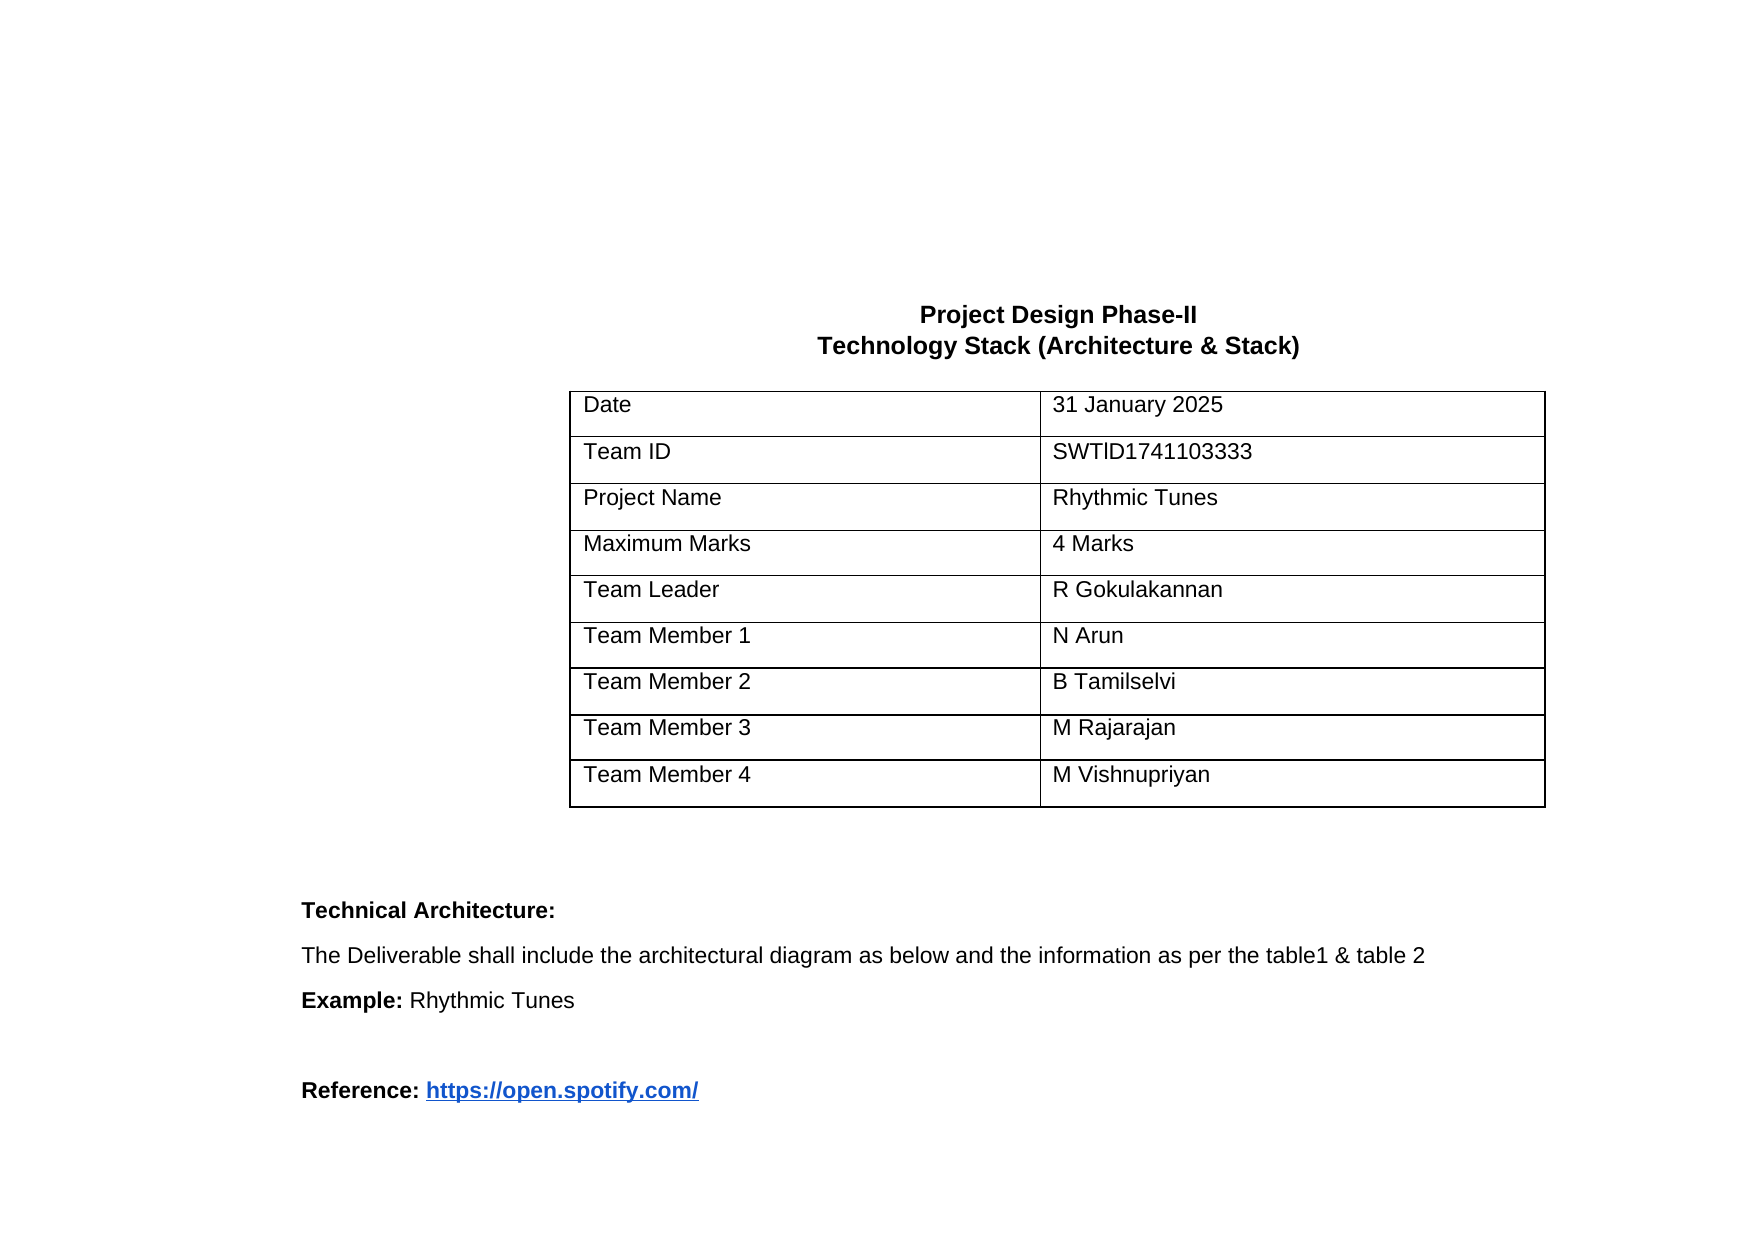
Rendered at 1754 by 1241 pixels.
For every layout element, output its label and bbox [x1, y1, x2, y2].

text [150, 150, 1665, 1115]
